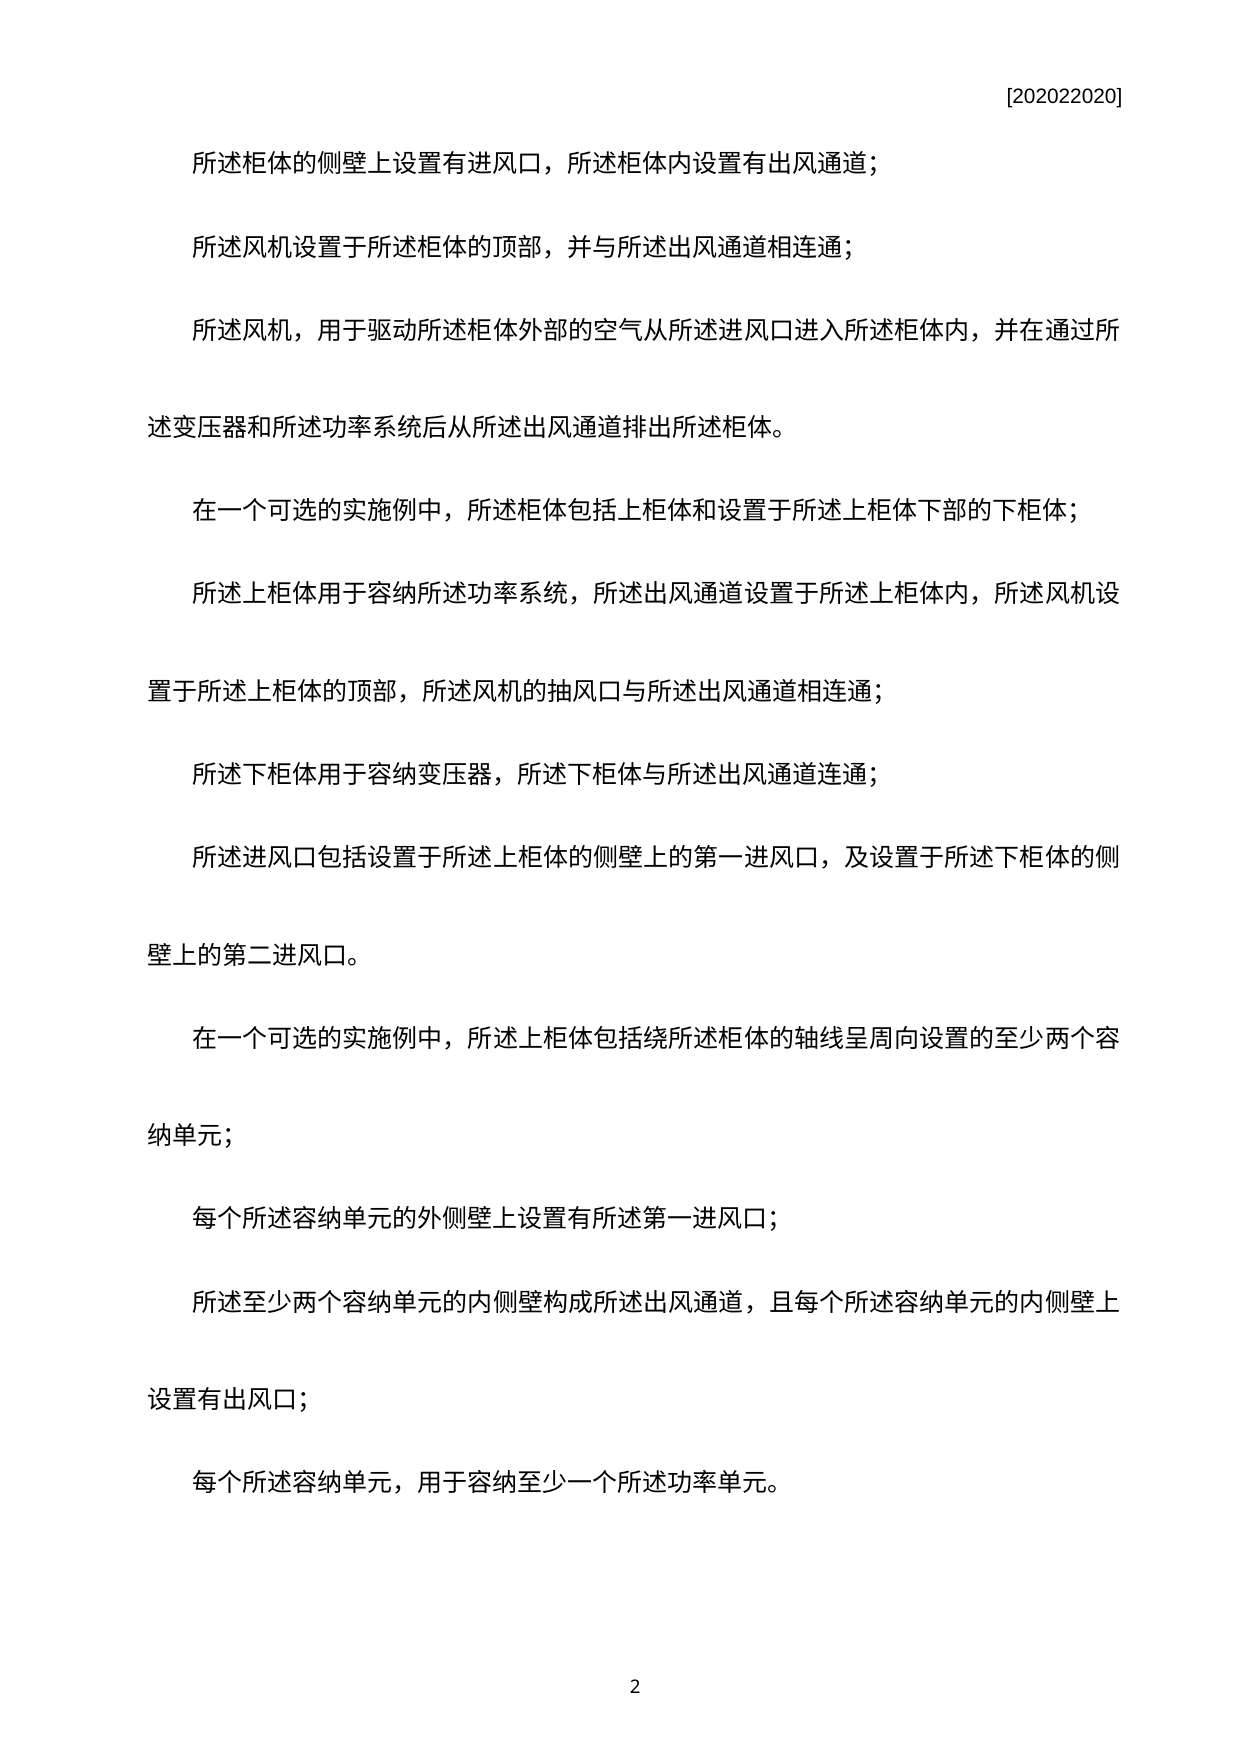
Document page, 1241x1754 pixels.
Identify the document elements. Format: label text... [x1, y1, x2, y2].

text 每个所述容纳单元，用于容纳至少一个所述功率单元。 [148, 1448, 1122, 1513]
text 所述风机，用于驱动所述柜体外部的空气从所述进风口进入所述柜体内，并在通过所述变压器和所述功率系统后从所述出风通道排出所述柜体。 [148, 296, 1122, 458]
text 所述下柜体用于容纳变压器，所述下柜体与所述出风通道连通； [148, 740, 1122, 805]
text 所述上柜体用于容纳所述功率系统，所述出风通道设置于所述上柜体内，所述风机设置于所述上柜体的顶部，所述风机的抽风口与所述出风通道相连通； [148, 559, 1122, 722]
text 所述进风口包括设置于所述上柜体的侧壁上的第一进风口，及设置于所述下柜体的侧壁上的第二进风口。 [148, 823, 1122, 986]
text 所述柜体的侧壁上设置有进风口，所述柜体内设置有出风通道； [148, 129, 1122, 194]
text 在一个可选的实施例中，所述柜体包括上柜体和设置于所述上柜体下部的下柜体； [148, 476, 1122, 541]
text 每个所述容纳单元的外侧壁上设置有所述第一进风口； [148, 1184, 1122, 1249]
text 所述至少两个容纳单元的内侧壁构成所述出风通道，且每个所述容纳单元的内侧壁上设置有出风口； [148, 1268, 1122, 1430]
text 在一个可选的实施例中，所述上柜体包括绕所述柜体的轴线呈周向设置的至少两个容纳单元； [148, 1004, 1122, 1166]
text 所述风机设置于所述柜体的顶部，并与所述出风通道相连通； [148, 213, 1122, 278]
